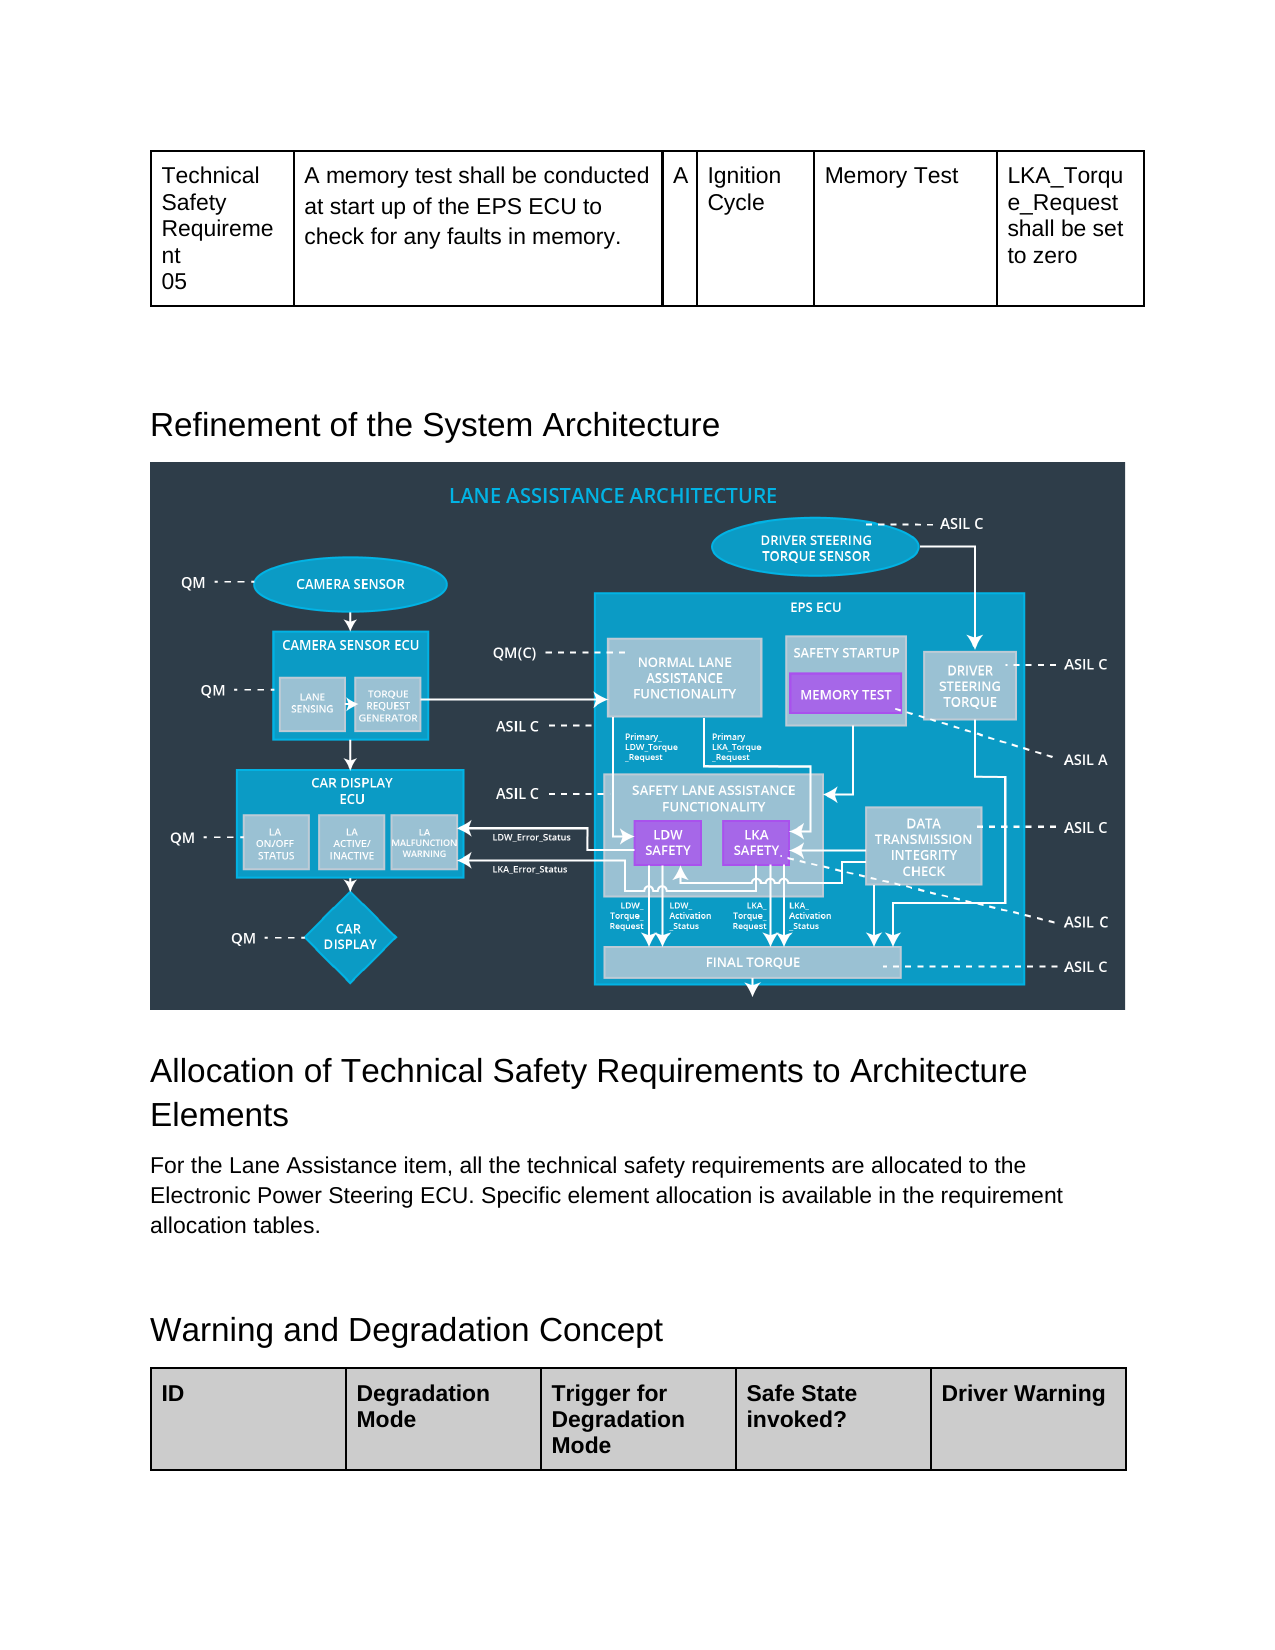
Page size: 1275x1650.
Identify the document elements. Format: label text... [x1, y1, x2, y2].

table_cell A [664, 152, 696, 305]
table_header Driver Warning [932, 1369, 1125, 1469]
table_header Degradation Mode [347, 1369, 540, 1469]
table_header Safe State invoked? [737, 1369, 930, 1469]
subtitle Warning and Degradation Concept [150, 1310, 1125, 1349]
table_cell Ignition Cycle [698, 152, 813, 305]
table_header ID [152, 1369, 345, 1469]
text For the Lane Assistance item, all the technical safety requirements are allocated to the Electronic Power Steering ECU. Specific element allocation is available in the requirement allocation tables. [150, 1152, 1125, 1239]
table_cell LKA_Torque_Request shall be set to zero [998, 152, 1143, 305]
table_cell A memory test shall be conducted at start up of the EPS ECU to check for any faults in memory. [295, 152, 661, 305]
picture [150, 461, 1125, 1010]
table_cell Memory Test [815, 152, 996, 305]
subtitle Refinement of the System Architecture [150, 405, 1125, 443]
table_cell Technical Safety Requirement 05 [152, 152, 293, 305]
subtitle Allocation of Technical Safety Requirements to Architecture Elements [150, 1051, 1125, 1134]
table_header Trigger for Degradation Mode [542, 1369, 735, 1469]
